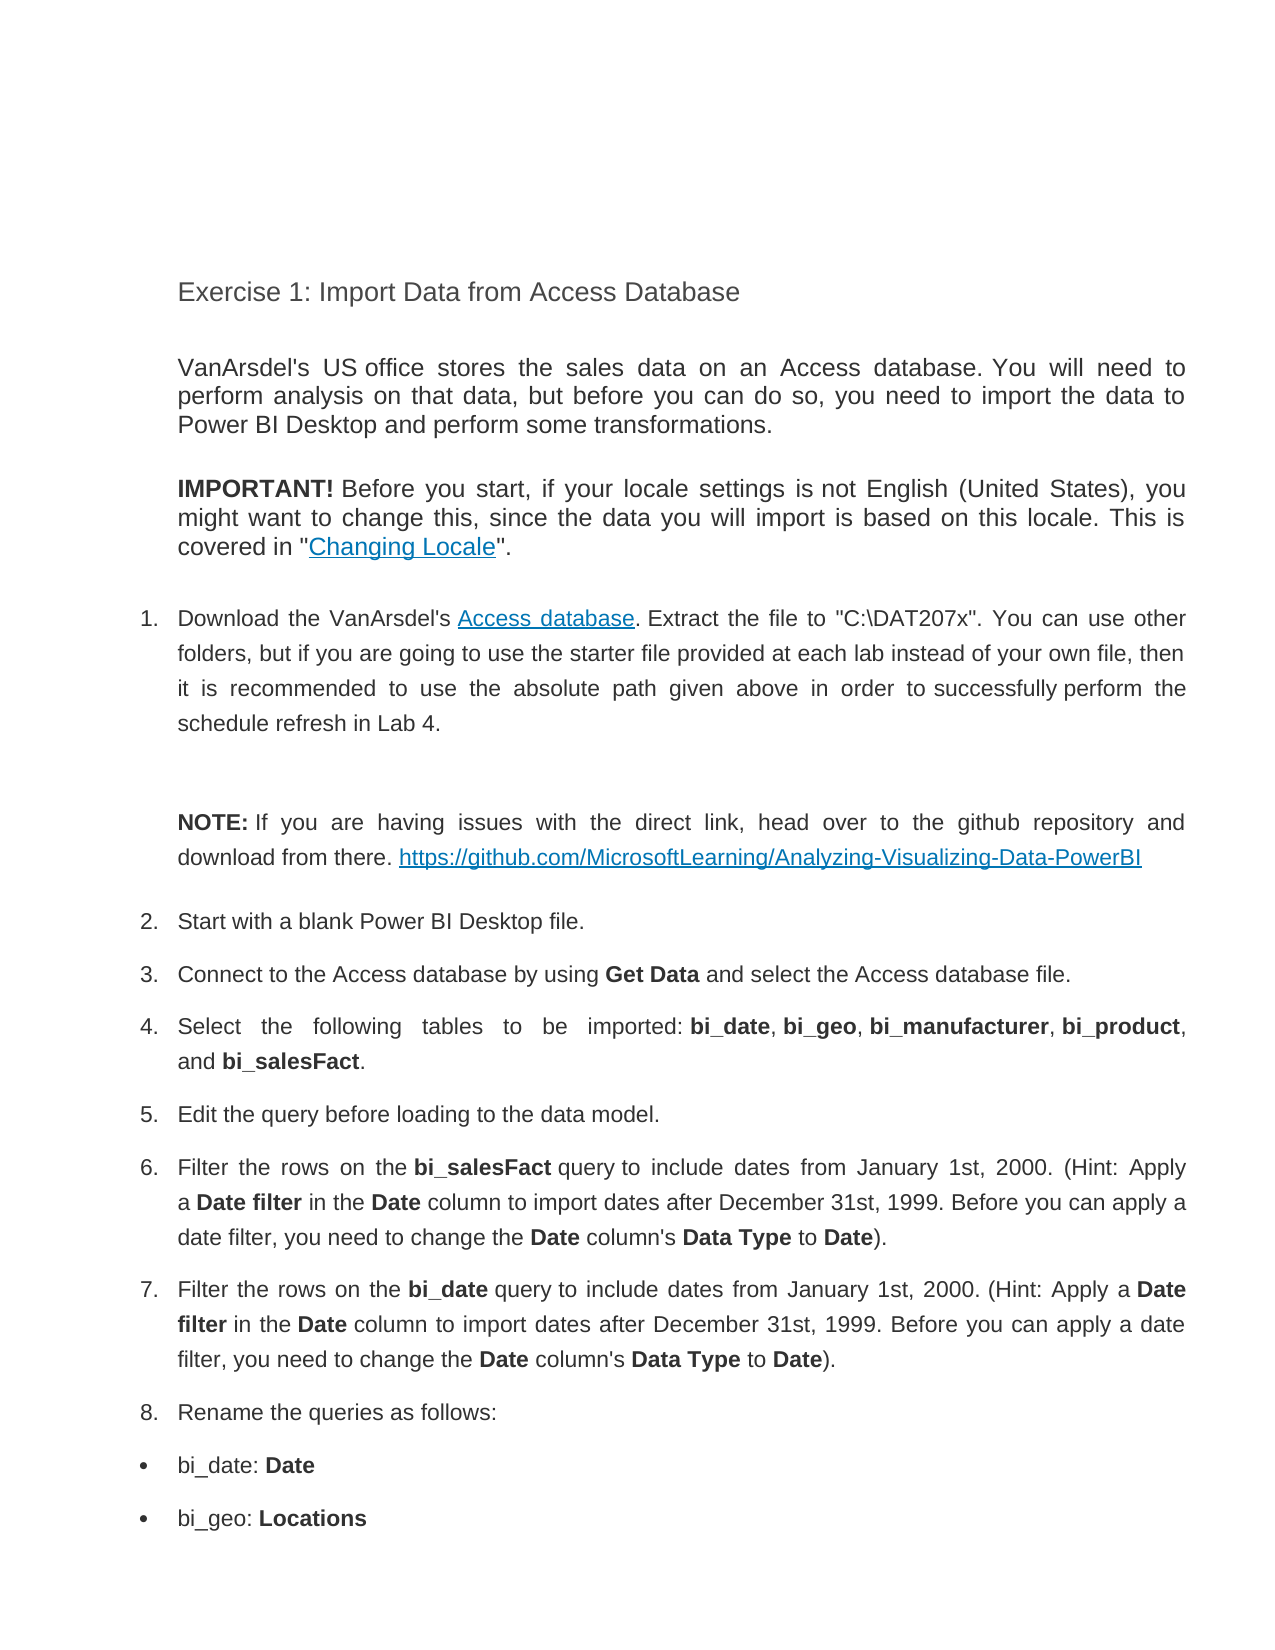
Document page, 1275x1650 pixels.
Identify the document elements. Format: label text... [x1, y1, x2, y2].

list Edit the query before loading to the data model. [140, 1092, 1186, 1127]
list Filter the rows on the bi_date query to include dates from January 1st, 2000. (Hint: Apply a Date filter in the Date column to import dates after December 31st, 1999. Before you can apply a date filter, you need to change the Date column's Data Type to Date). [140, 1268, 1186, 1373]
text IMPORTANT! Before you start, if your locale settings is not English (United States), you might want to change this, since the data you will import is based on this locale. This is covered in "Changing Locale". [177, 474, 1186, 561]
list Rename the queries as follows: [140, 1391, 1186, 1426]
list Download the VanArsdel's Access database. Extract the file to "C:\DAT207x". You can use other folders, but if you are going to use the starter file provided at each lab instead of your own file, then it is recommended to use the absolute path given above in order to successfully perform the schedule refresh in Lab 4. [140, 596, 1186, 736]
text VanArsdel's US office stores the sales data on an Access database. You will need to perform analysis on that data, but before you can do so, you need to import the data to Power BI Desktop and perform some transformations. [177, 353, 1186, 439]
subtitle Exercise 1: Import Data from Access Database [177, 272, 1186, 307]
list Select the following tables to be imported: bi_date, bi_geo, bi_manufacturer, bi_product, and bi_salesFact. [140, 1005, 1186, 1075]
list Connect to the Access database by using Get Data and select the Access database file. [140, 952, 1186, 987]
list Filter the rows on the bi_salesFact query to include dates from January 1st, 2000. (Hint: Apply a Date filter in the Date column to import dates after December 31st, 1999. Before you can apply a date filter, you need to change the Date column's Data Type to Date). [140, 1145, 1186, 1250]
list bi_date: Date [140, 1443, 1186, 1478]
text NOTE: If you are having issues with the direct link, head over to the github repository and download from there. https://github.com/MicrosoftLearning/Analyzing-Visualizing-Data-PowerBI [177, 765, 1186, 870]
list Start with a blank Power BI Desktop file. [140, 899, 1186, 934]
list bi_geo: Locations [140, 1496, 1186, 1531]
